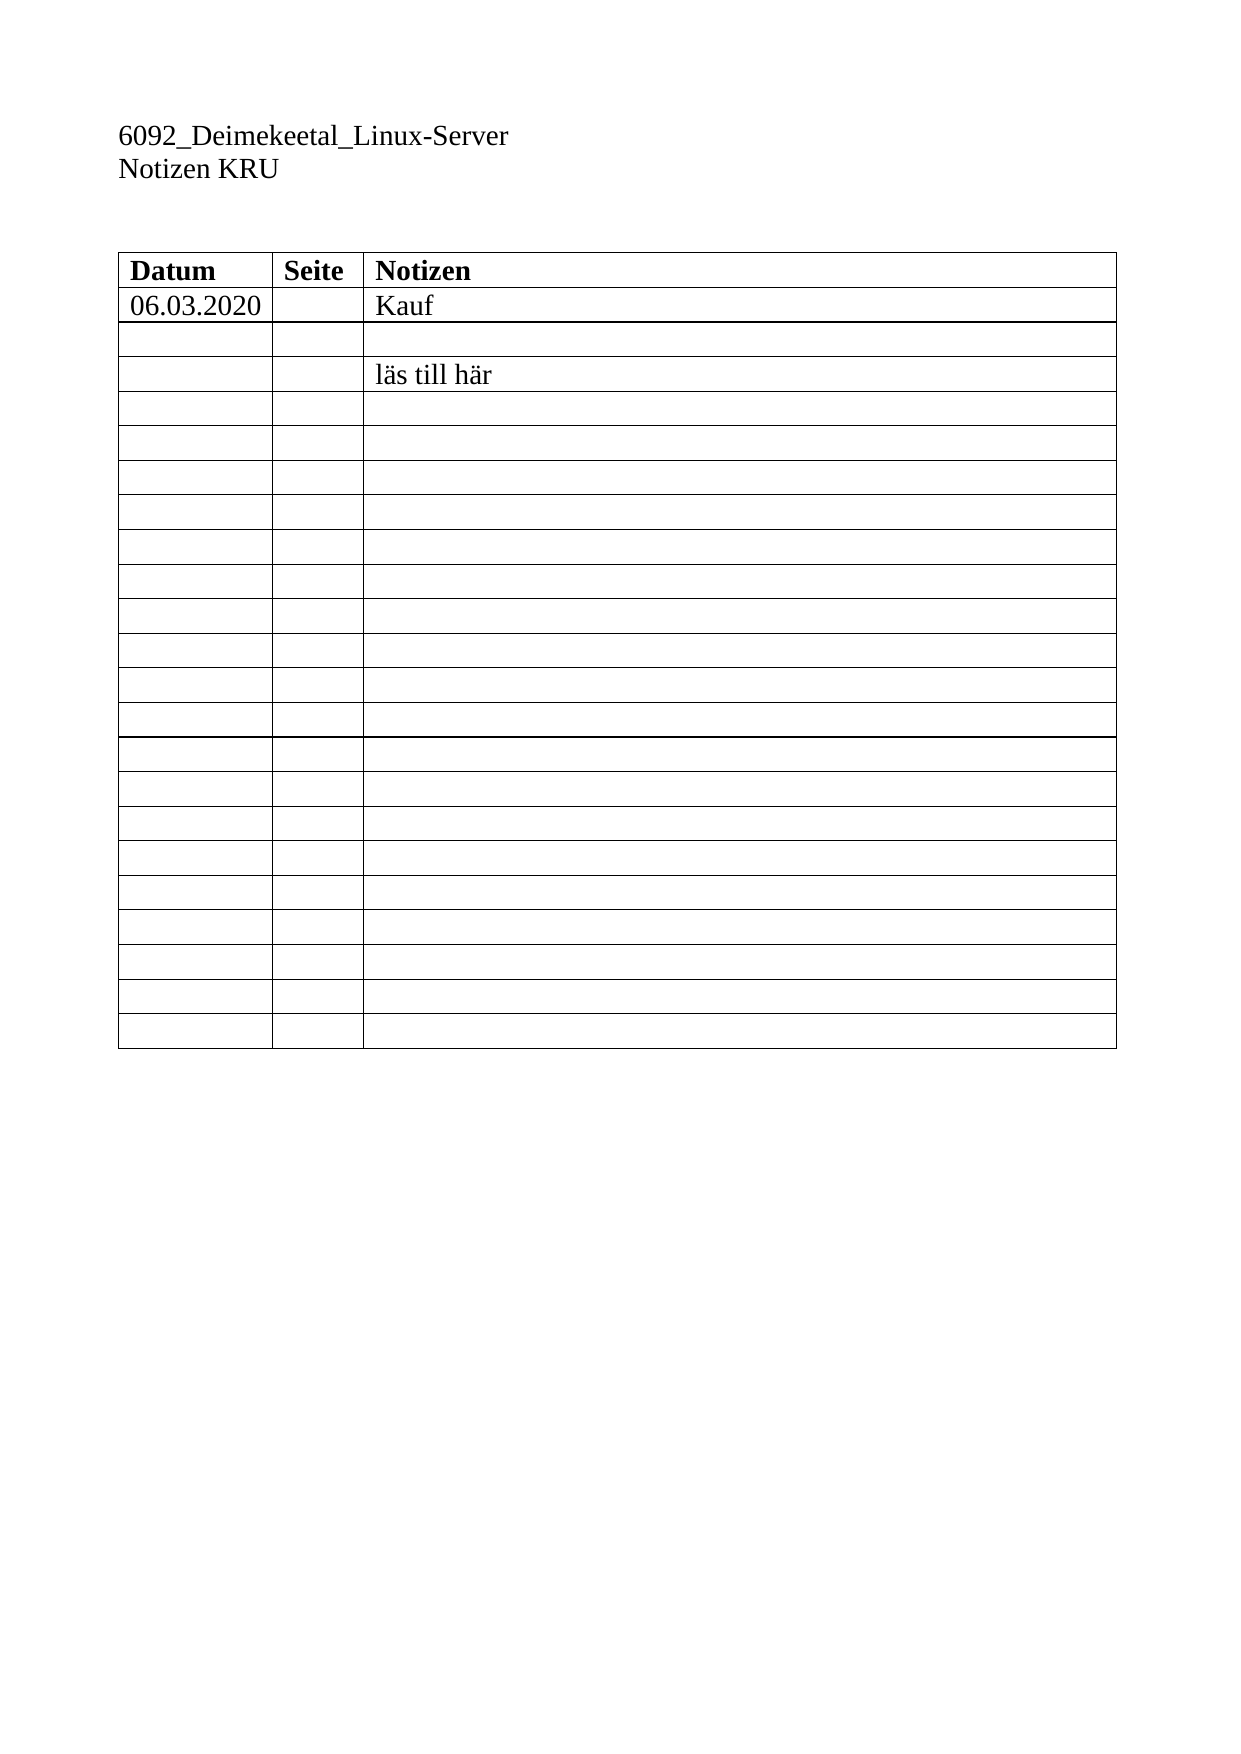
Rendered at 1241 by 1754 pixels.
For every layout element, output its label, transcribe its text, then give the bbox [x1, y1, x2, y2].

table_cell [364, 565, 1116, 598]
table_cell [119, 357, 272, 391]
text 6092_Deimekeetal_Linux-Server [118, 118, 1122, 152]
table_cell [119, 634, 272, 667]
table_cell 06.03.2020 [119, 288, 272, 321]
table_cell [364, 426, 1116, 460]
table_cell [364, 945, 1116, 978]
table_cell [273, 807, 363, 840]
table_cell [119, 323, 272, 356]
table_cell [273, 738, 363, 771]
table_cell läs till här [364, 357, 1116, 391]
table_cell [364, 772, 1116, 806]
table_cell [119, 599, 272, 633]
table_cell [364, 910, 1116, 944]
table_cell [119, 841, 272, 875]
table_cell [273, 945, 363, 978]
table_cell [119, 980, 272, 1013]
table_cell [119, 668, 272, 702]
table_cell [273, 980, 363, 1013]
table_cell [364, 530, 1116, 563]
table_cell [119, 426, 272, 460]
table_cell [364, 634, 1116, 667]
table_cell [119, 738, 272, 771]
table_cell [364, 841, 1116, 875]
table_cell [364, 495, 1116, 529]
table_cell [119, 461, 272, 494]
table_cell [273, 772, 363, 806]
table_cell [119, 703, 272, 736]
table_cell [119, 807, 272, 840]
table_cell [273, 288, 363, 321]
table_cell [273, 461, 363, 494]
table_cell [364, 980, 1116, 1013]
table_cell [364, 876, 1116, 909]
table_cell [273, 876, 363, 909]
table_cell [364, 668, 1116, 702]
table_cell [273, 495, 363, 529]
table_cell [119, 910, 272, 944]
table_cell [364, 1014, 1116, 1048]
table_cell [364, 599, 1116, 633]
table_cell [119, 1014, 272, 1048]
table_cell [273, 392, 363, 425]
table_cell [119, 876, 272, 909]
table_cell [273, 1014, 363, 1048]
table_cell [364, 703, 1116, 736]
table_cell [119, 530, 272, 563]
table_header Datum [119, 253, 272, 287]
table_cell [273, 323, 363, 356]
table_cell [273, 668, 363, 702]
table_cell [273, 703, 363, 736]
table_cell [273, 634, 363, 667]
text Notizen KRU [118, 152, 1122, 185]
table_cell [364, 461, 1116, 494]
table_header Seite [273, 253, 363, 287]
table_cell [364, 807, 1116, 840]
table_cell [119, 392, 272, 425]
table_cell [273, 599, 363, 633]
table_cell [273, 565, 363, 598]
table_cell [273, 910, 363, 944]
table_cell Kauf [364, 288, 1116, 321]
table_cell [364, 392, 1116, 425]
table_cell [119, 772, 272, 806]
table_header Notizen [364, 253, 1116, 287]
table_cell [119, 495, 272, 529]
table_cell [273, 530, 363, 563]
table_cell [273, 426, 363, 460]
table_cell [273, 841, 363, 875]
table_cell [364, 738, 1116, 771]
table_cell [364, 323, 1116, 356]
table_cell [119, 565, 272, 598]
table_cell [119, 945, 272, 978]
table_cell [273, 357, 363, 391]
